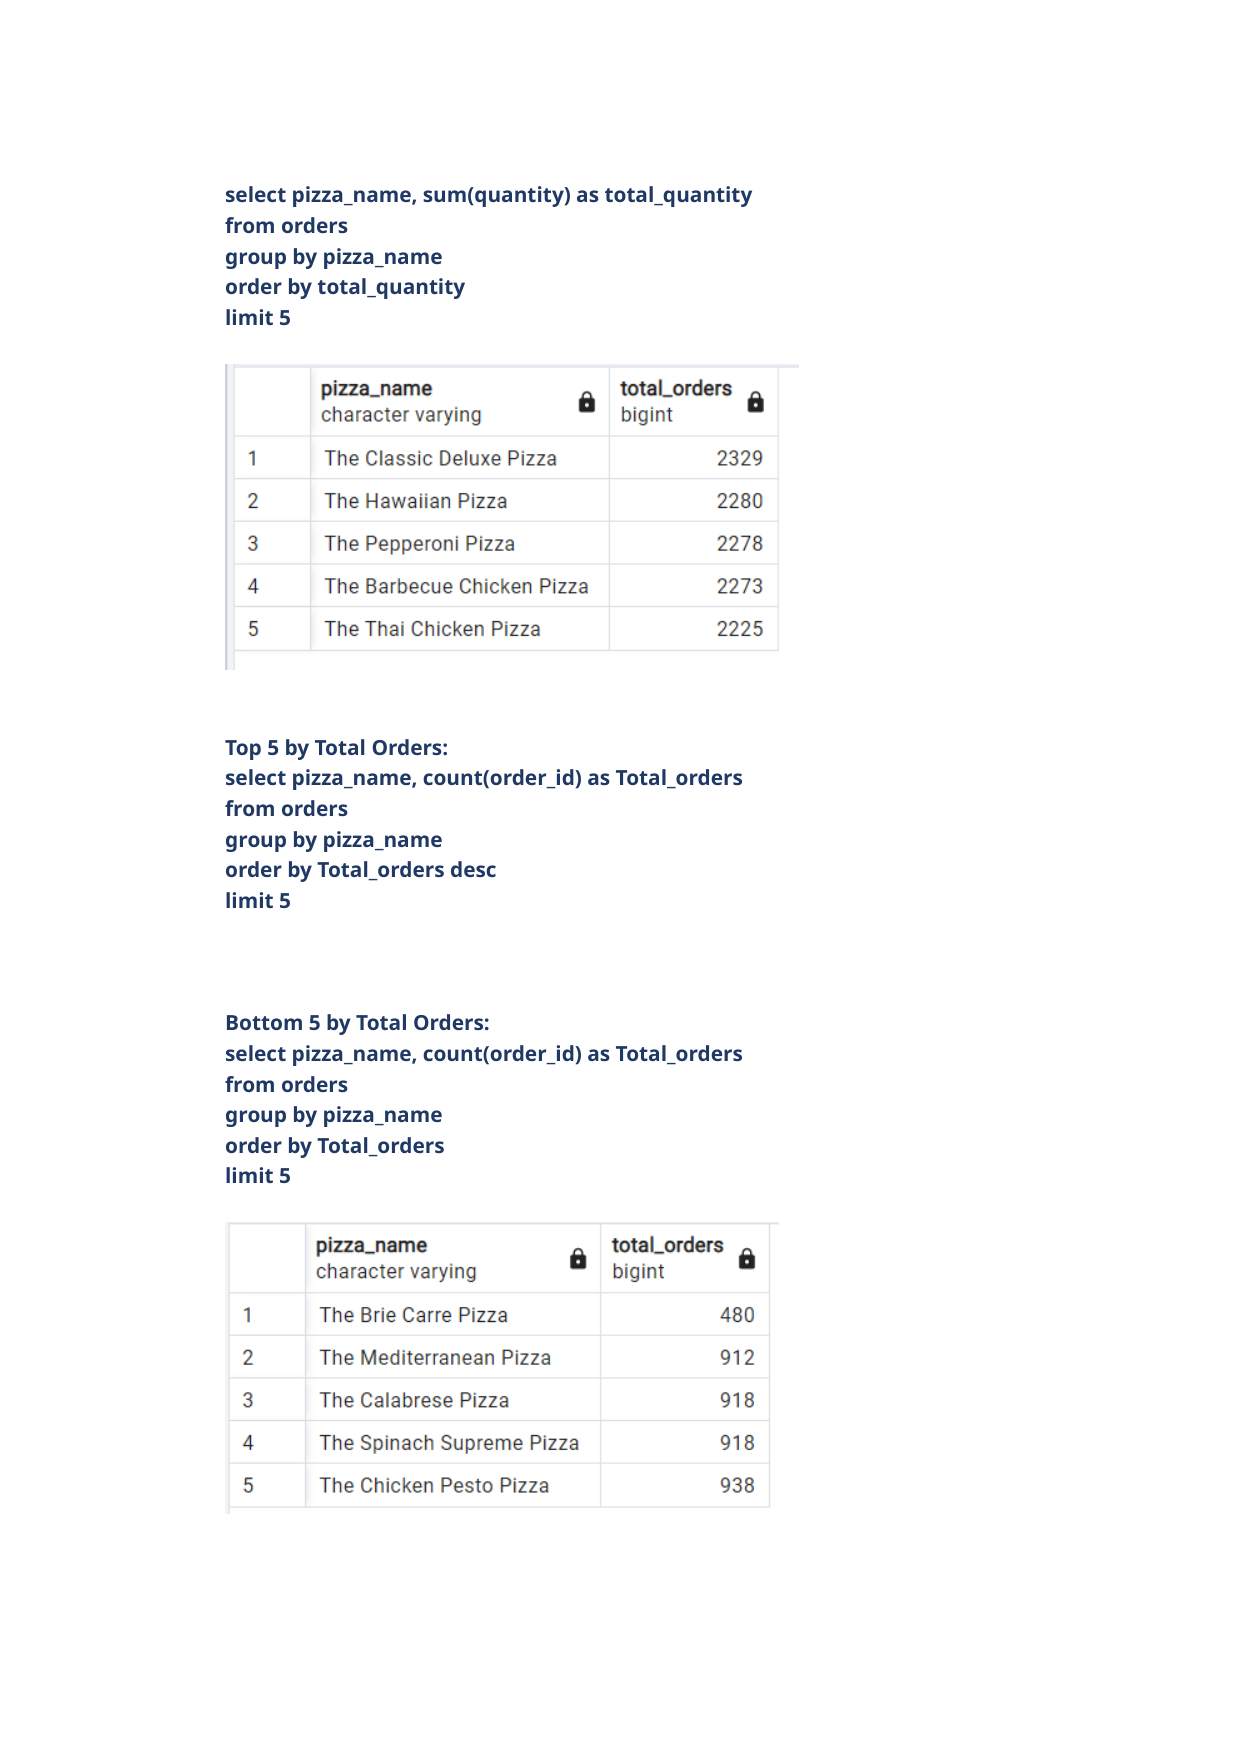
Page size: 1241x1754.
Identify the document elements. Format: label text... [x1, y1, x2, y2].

list group by pizza_name [225, 242, 1090, 270]
list from orders [225, 1070, 1090, 1098]
list select pizza_name, sum(quantity) as total_quantity [225, 181, 1090, 209]
list order by Total_orders desc [225, 855, 1090, 884]
list Top 5 by Total Orders: [225, 733, 1090, 761]
list limit 5 [225, 1162, 1090, 1190]
list Bottom 5 by Total Orders: [225, 1008, 1090, 1037]
list select pizza_name, count(order_id) as Total_orders [225, 1039, 1090, 1067]
picture [225, 1222, 779, 1514]
list from orders [225, 211, 1090, 240]
list order by Total_orders [225, 1131, 1090, 1159]
list select pizza_name, count(order_id) as Total_orders [225, 763, 1090, 792]
list order by total_quantity [225, 272, 1090, 301]
list limit 5 [225, 303, 1090, 332]
picture [225, 364, 799, 670]
list group by pizza_name [225, 825, 1090, 853]
list from orders [225, 794, 1090, 822]
list limit 5 [225, 886, 1090, 914]
list group by pizza_name [225, 1100, 1090, 1129]
